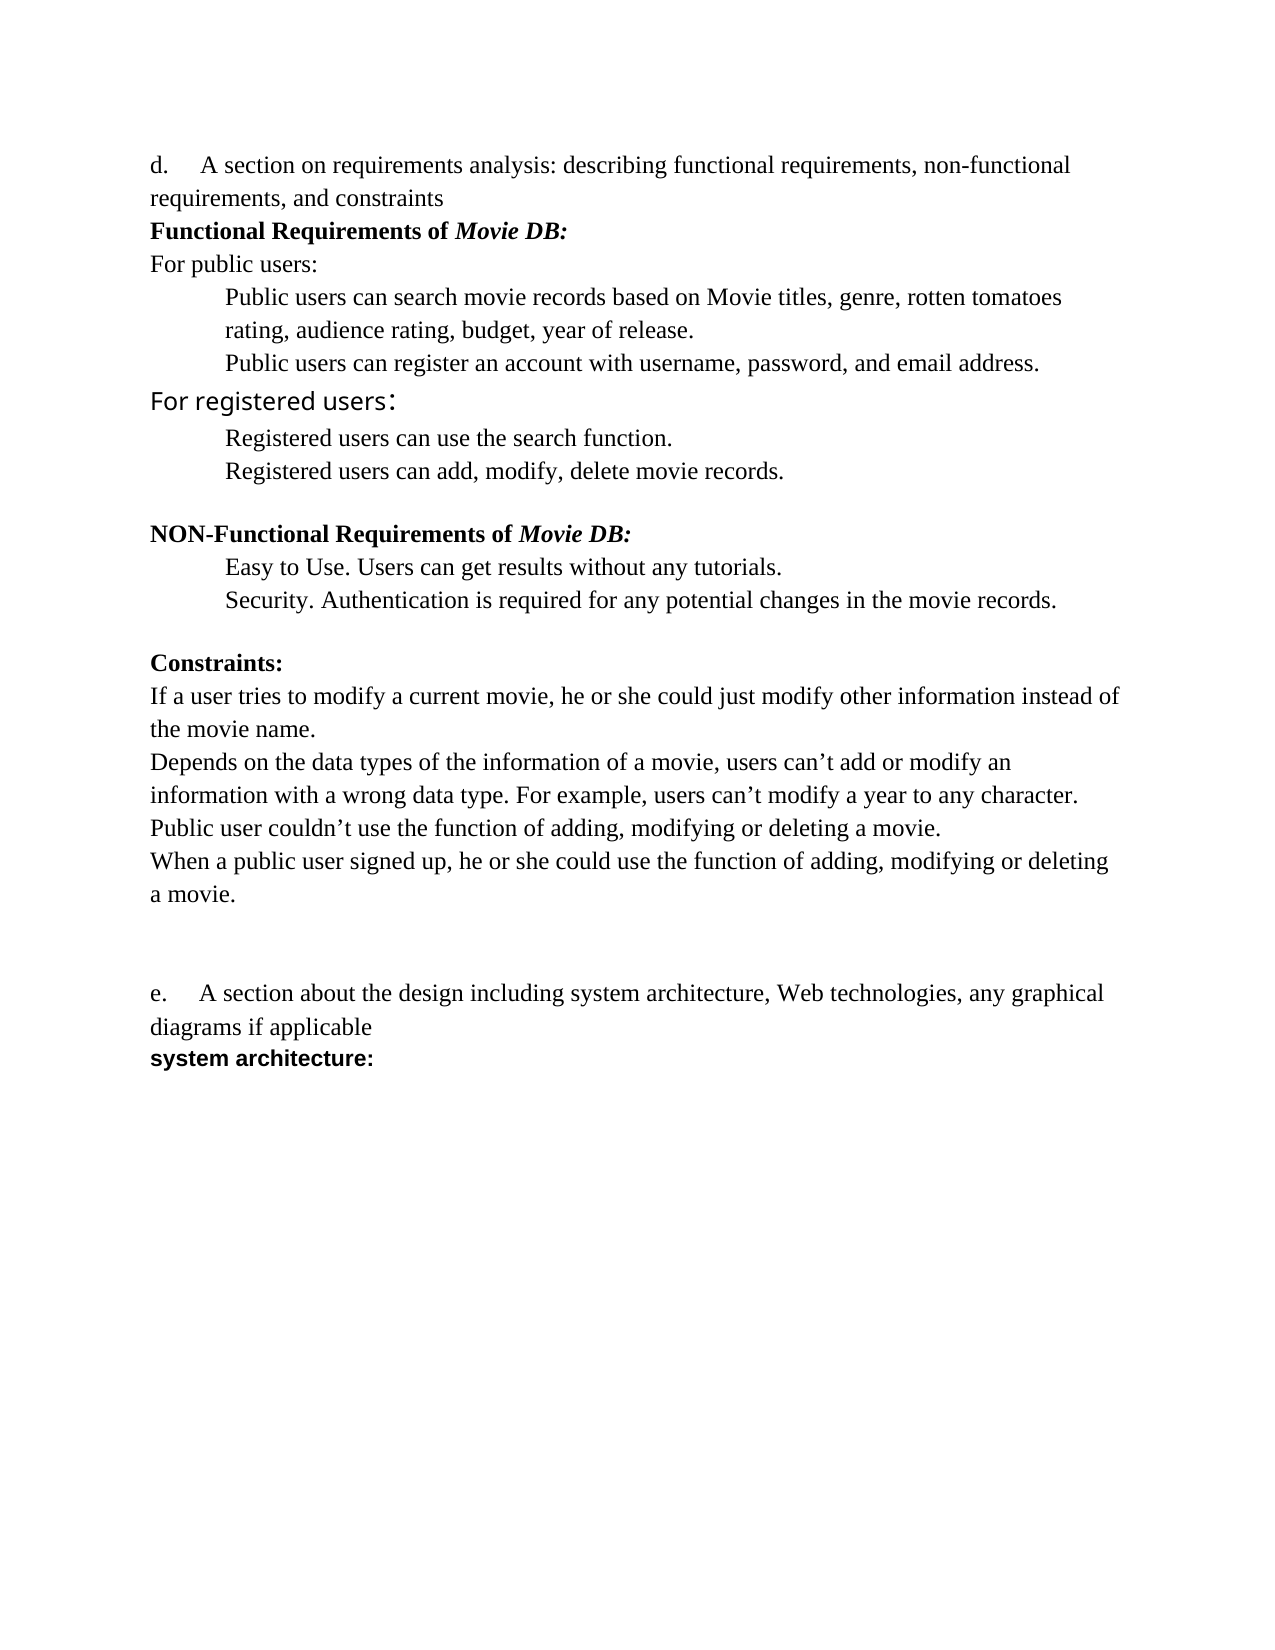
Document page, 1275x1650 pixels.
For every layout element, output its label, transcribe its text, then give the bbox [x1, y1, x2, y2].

text e. A section about the design including system architecture, Web technologies, any graphical diagrams if applicable [150, 978, 1125, 1040]
text Registered users can add, modify, delete movie records. [225, 456, 1125, 484]
text system architecture: [150, 1044, 1125, 1071]
text Public user couldn’t use the function of adding, modifying or deleting a movie. [150, 813, 1125, 842]
text Public users can search movie records based on Movie titles, genre, rotten tomatoes rating, audience rating, budget, year of release. [225, 282, 1125, 344]
text Public users can register an account with username, password, and email address. [225, 348, 1125, 377]
text NON-Functional Requirements of Movie DB: [150, 519, 1125, 548]
text Depends on the data types of the information of a movie, users can’t add or modify an information with a wrong data type. For example, users can’t modify a year to any character. [150, 747, 1125, 809]
text If a user tries to modify a current movie, he or she could just modify other information instead of the movie name. [150, 681, 1125, 743]
text For registered users： [150, 381, 1125, 417]
text d. A section on requirements analysis: describing functional requirements, non-functional requirements, and constraints [150, 150, 1125, 212]
text Security. Authentication is required for any potential changes in the movie records. [225, 585, 1125, 614]
text Easy to Use. Users can get results without any tutorials. [225, 552, 1125, 581]
text When a public user signed up, he or she could use the function of adding, modifying or deleting a movie. [150, 846, 1125, 908]
text For public users: [150, 249, 1125, 278]
text Constraints: [150, 648, 1125, 677]
text Functional Requirements of Movie DB: [150, 216, 1125, 245]
text Registered users can use the search function. [225, 423, 1125, 452]
